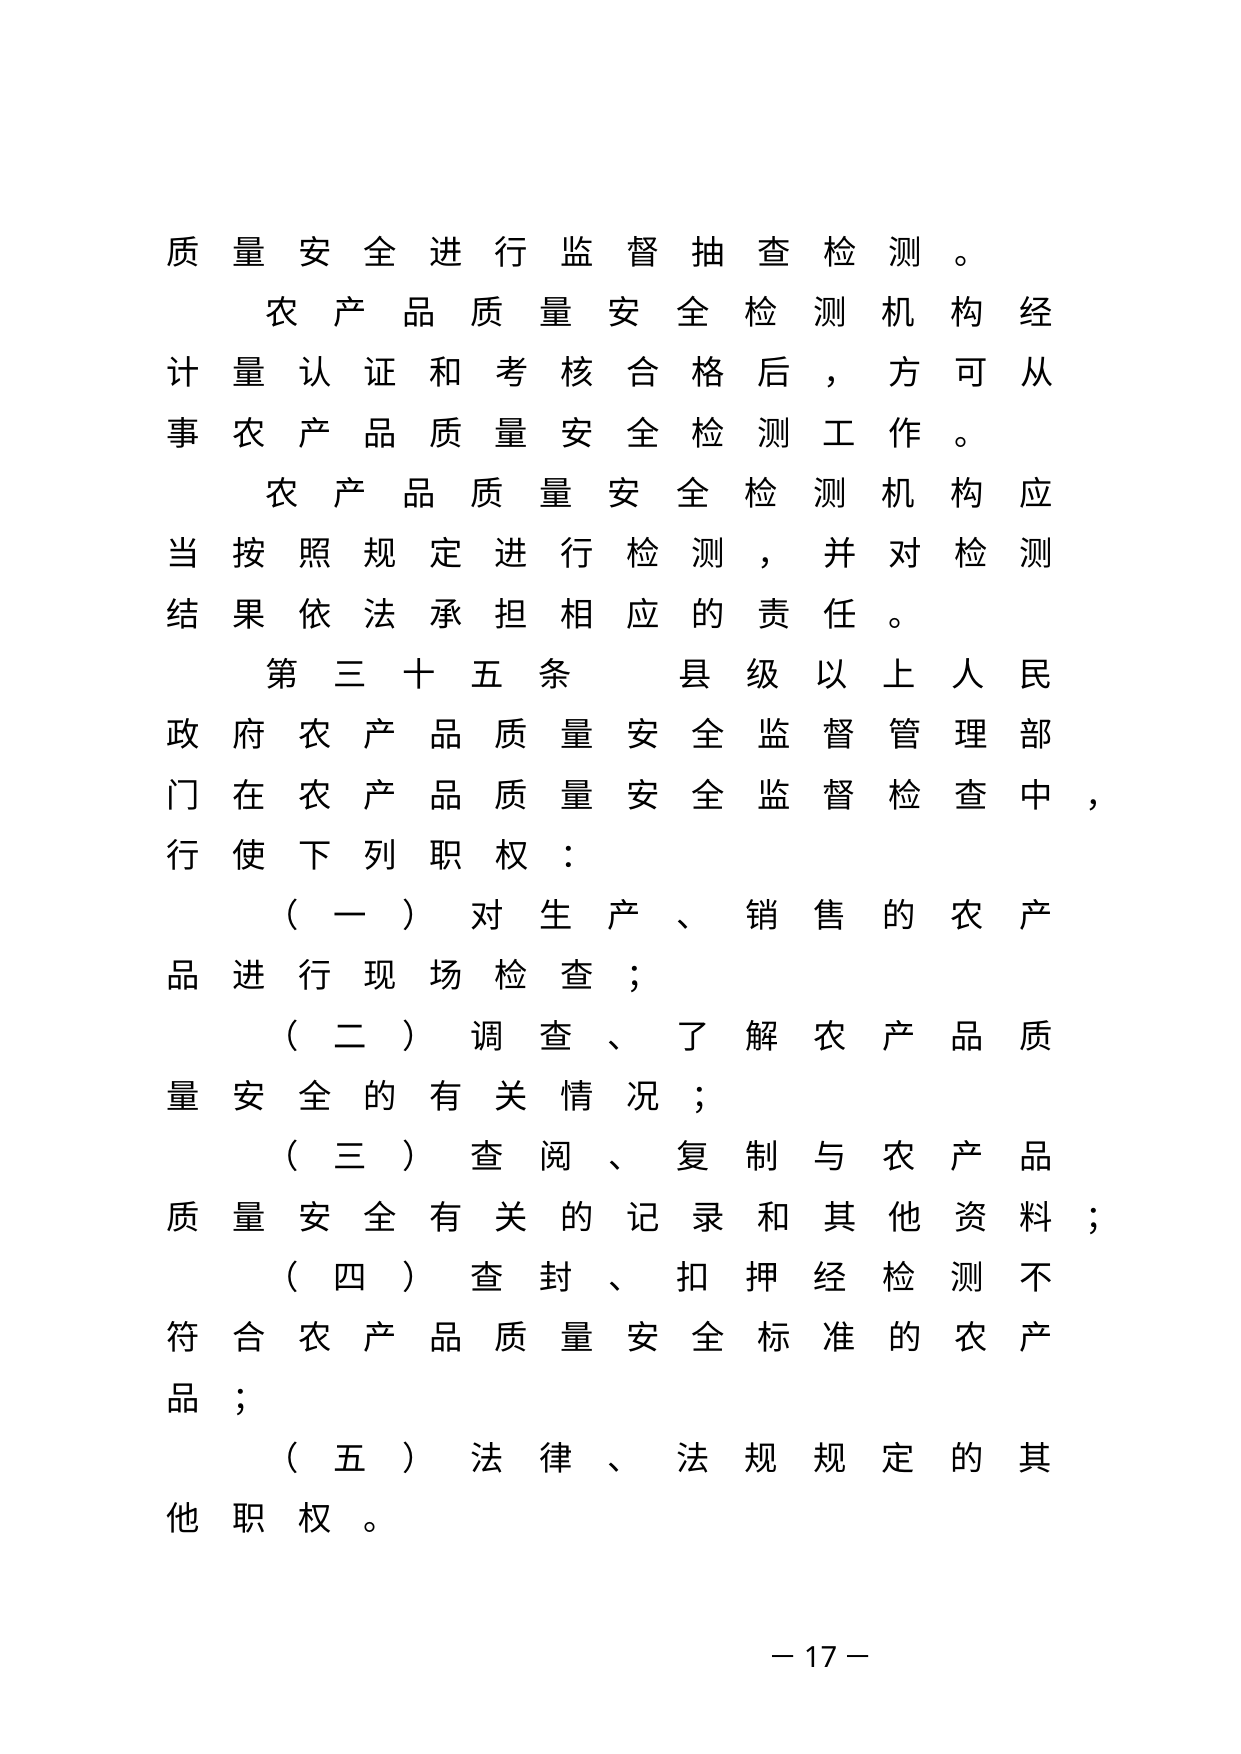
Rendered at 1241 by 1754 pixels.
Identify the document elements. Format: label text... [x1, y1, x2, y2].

text （三）查阅、复制与农产品质量安全有关的记录和其他资料； [167, 1124, 1085, 1245]
text （二）调查、了解农产品质量安全的有关情况； [167, 1003, 1085, 1124]
text 农产品质量安全检测机构经计量认证和考核合格后，方可从事农产品质量安全检测工作。 [167, 280, 1085, 461]
text 农产品质量安全检测机构应当按照规定进行检测，并对检测结果依法承担相应的责任。 [167, 461, 1085, 642]
text （五）法律、法规规定的其他职权。 [167, 1426, 1085, 1546]
text （一）对生产、销售的农产品进行现场检查； [167, 883, 1085, 1003]
text 第三十五条 县级以上人民政府农产品质量安全监督管理部门在农产品质量安全监督检查中，行使下列职权： [167, 642, 1085, 883]
text （四）查封、扣押经检测不符合农产品质量安全标准的农产品； [167, 1245, 1085, 1426]
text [167, 219, 1085, 280]
